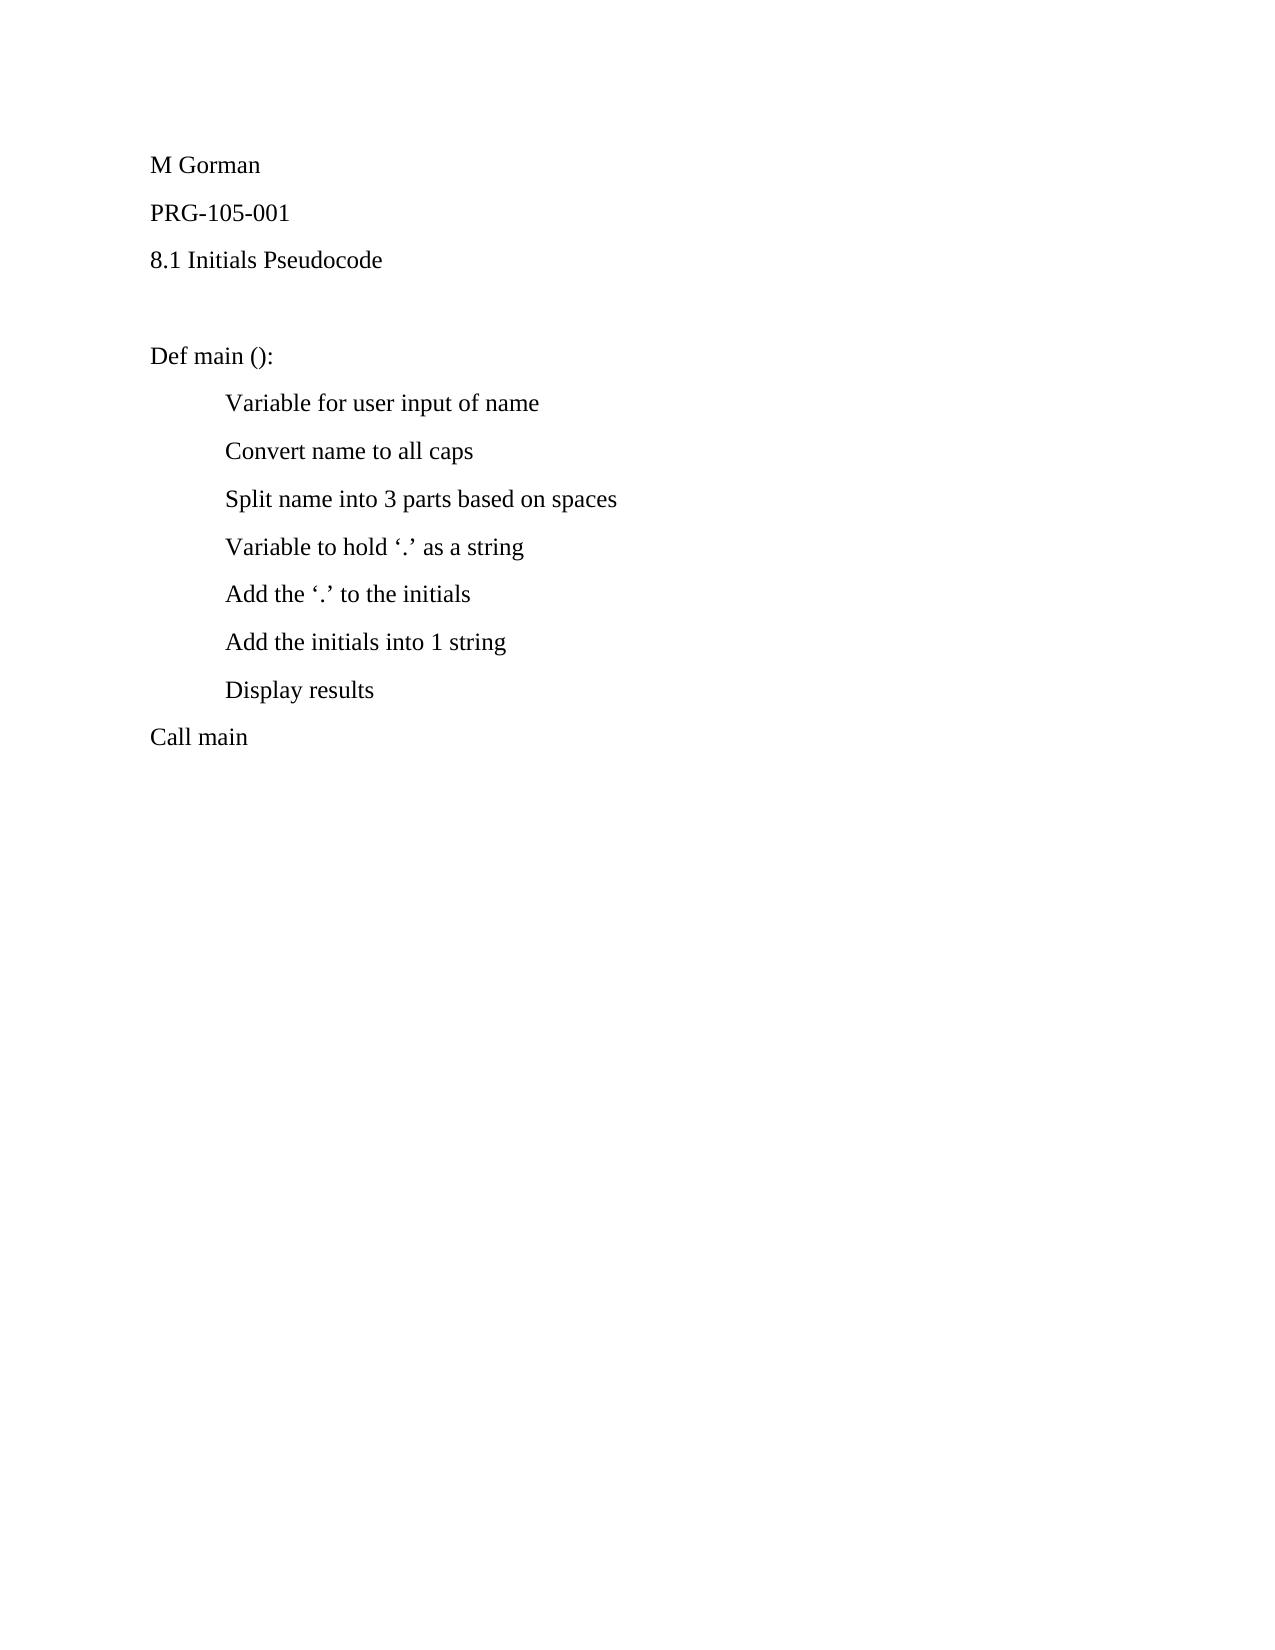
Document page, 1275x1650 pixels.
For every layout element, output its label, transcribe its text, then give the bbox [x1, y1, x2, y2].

text M Gorman [150, 150, 1125, 179]
text Convert name to all caps [225, 436, 1125, 465]
text 8.1 Initials Pseudocode [150, 245, 1125, 274]
text Display results [225, 675, 1125, 703]
text Def main (): [150, 341, 1125, 369]
text PRG-105-001 [150, 198, 1125, 226]
text Split name into 3 parts based on spaces [225, 484, 1125, 513]
text Variable to hold ‘.’ as a string [225, 532, 1125, 560]
text Add the initials into 1 string [225, 627, 1125, 656]
text Call main [150, 722, 1125, 751]
text Add the ‘.’ to the initials [225, 579, 1125, 608]
text Variable for user input of name [225, 388, 1125, 417]
